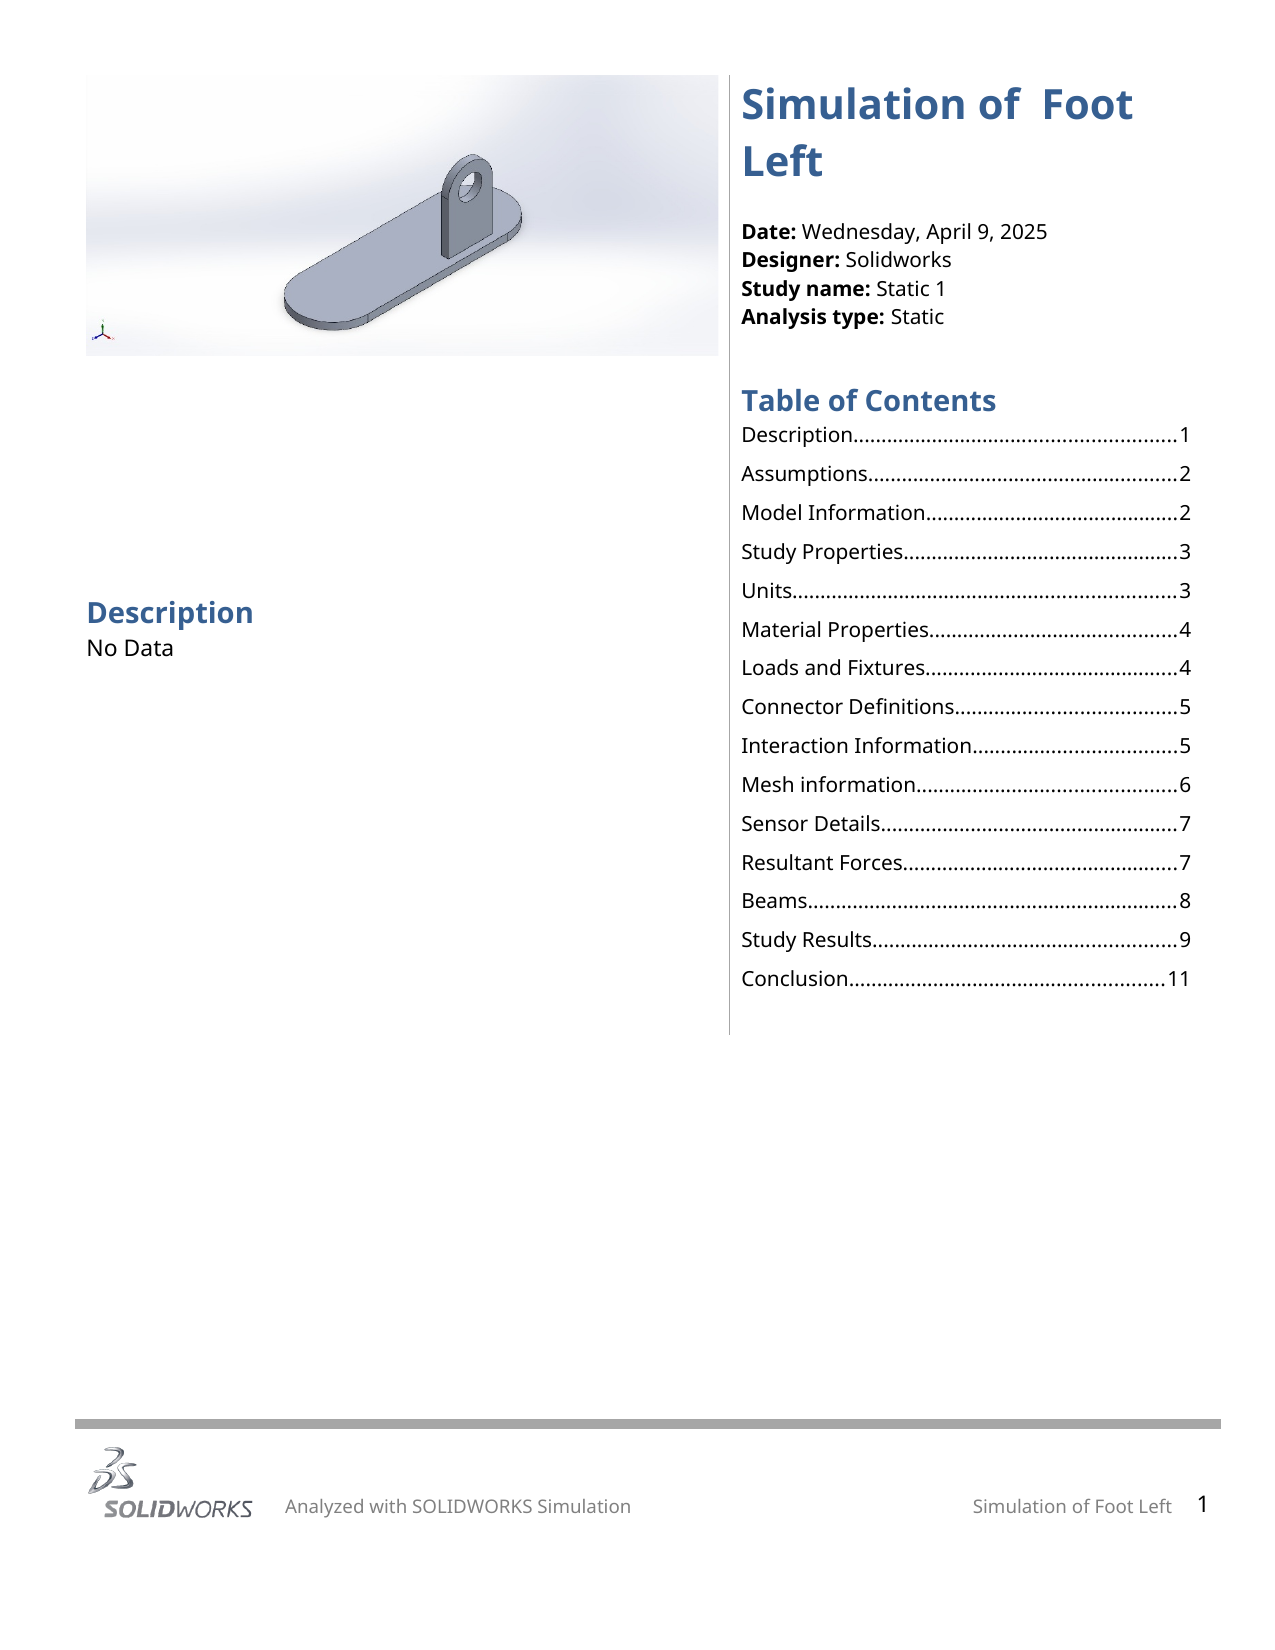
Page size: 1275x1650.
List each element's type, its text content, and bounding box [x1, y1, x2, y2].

table_header [730, 75, 1221, 1034]
picture [86, 75, 719, 356]
table_cell Description No Data [75, 543, 729, 1034]
table_header [75, 75, 729, 542]
picture [86, 1428, 254, 1519]
